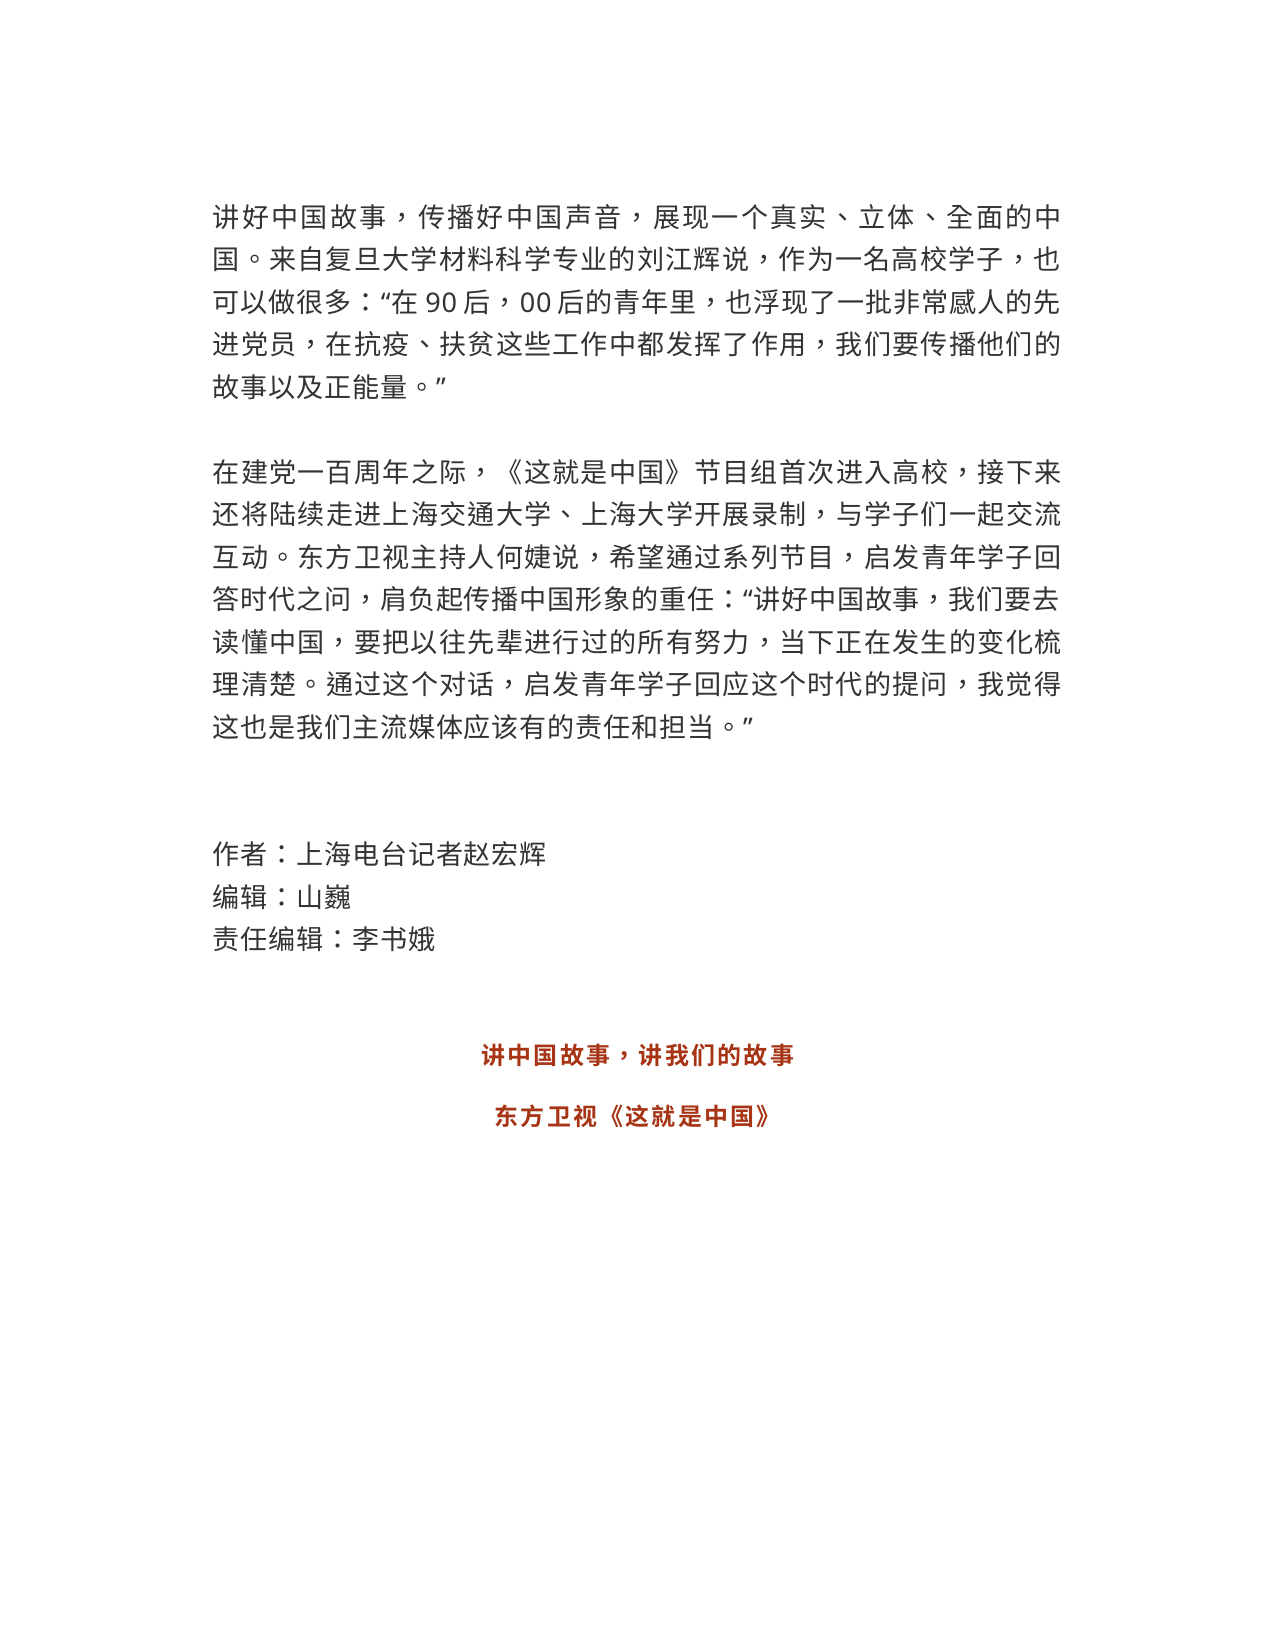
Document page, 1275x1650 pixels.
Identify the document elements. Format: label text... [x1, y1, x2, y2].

text 编辑：山巍 [212, 872, 1062, 915]
text 在建党一百周年之际，《这就是中国》节目组首次进入高校，接下来还将陆续走进上海交通大学、上海大学开展录制，与学子们一起交流互动。东方卫视主持人何婕说，希望通过系列节目，启发青年学子回答时代之问，肩负起传播中国形象的重任：“讲好中国故事，我们要去读懂中国，要把以往先辈进行过的所有努力，当下正在发生的变化梳理清楚。通过这个对话，启发青年学子回应这个时代的提问，我觉得这也是我们主流媒体应该有的责任和担当。” [212, 447, 1062, 745]
text 讲中国故事，讲我们的故事 [212, 1018, 1062, 1072]
text 责任编辑：李书娥 [212, 915, 1062, 957]
text 讲好中国故事，传播好中国声音，展现一个真实、立体、全面的中国。来自复旦大学材料科学专业的刘江辉说，作为一名高校学子，也可以做很多：“在90后，00后的青年里，也浮现了一批非常感人的先进党员，在抗疫、扶贫这些工作中都发挥了作用，我们要传播他们的故事以及正能量。” [212, 192, 1062, 405]
text 东方卫视《这就是中国》 [212, 1079, 1062, 1132]
text 作者：上海电台记者赵宏辉 [212, 830, 1062, 872]
